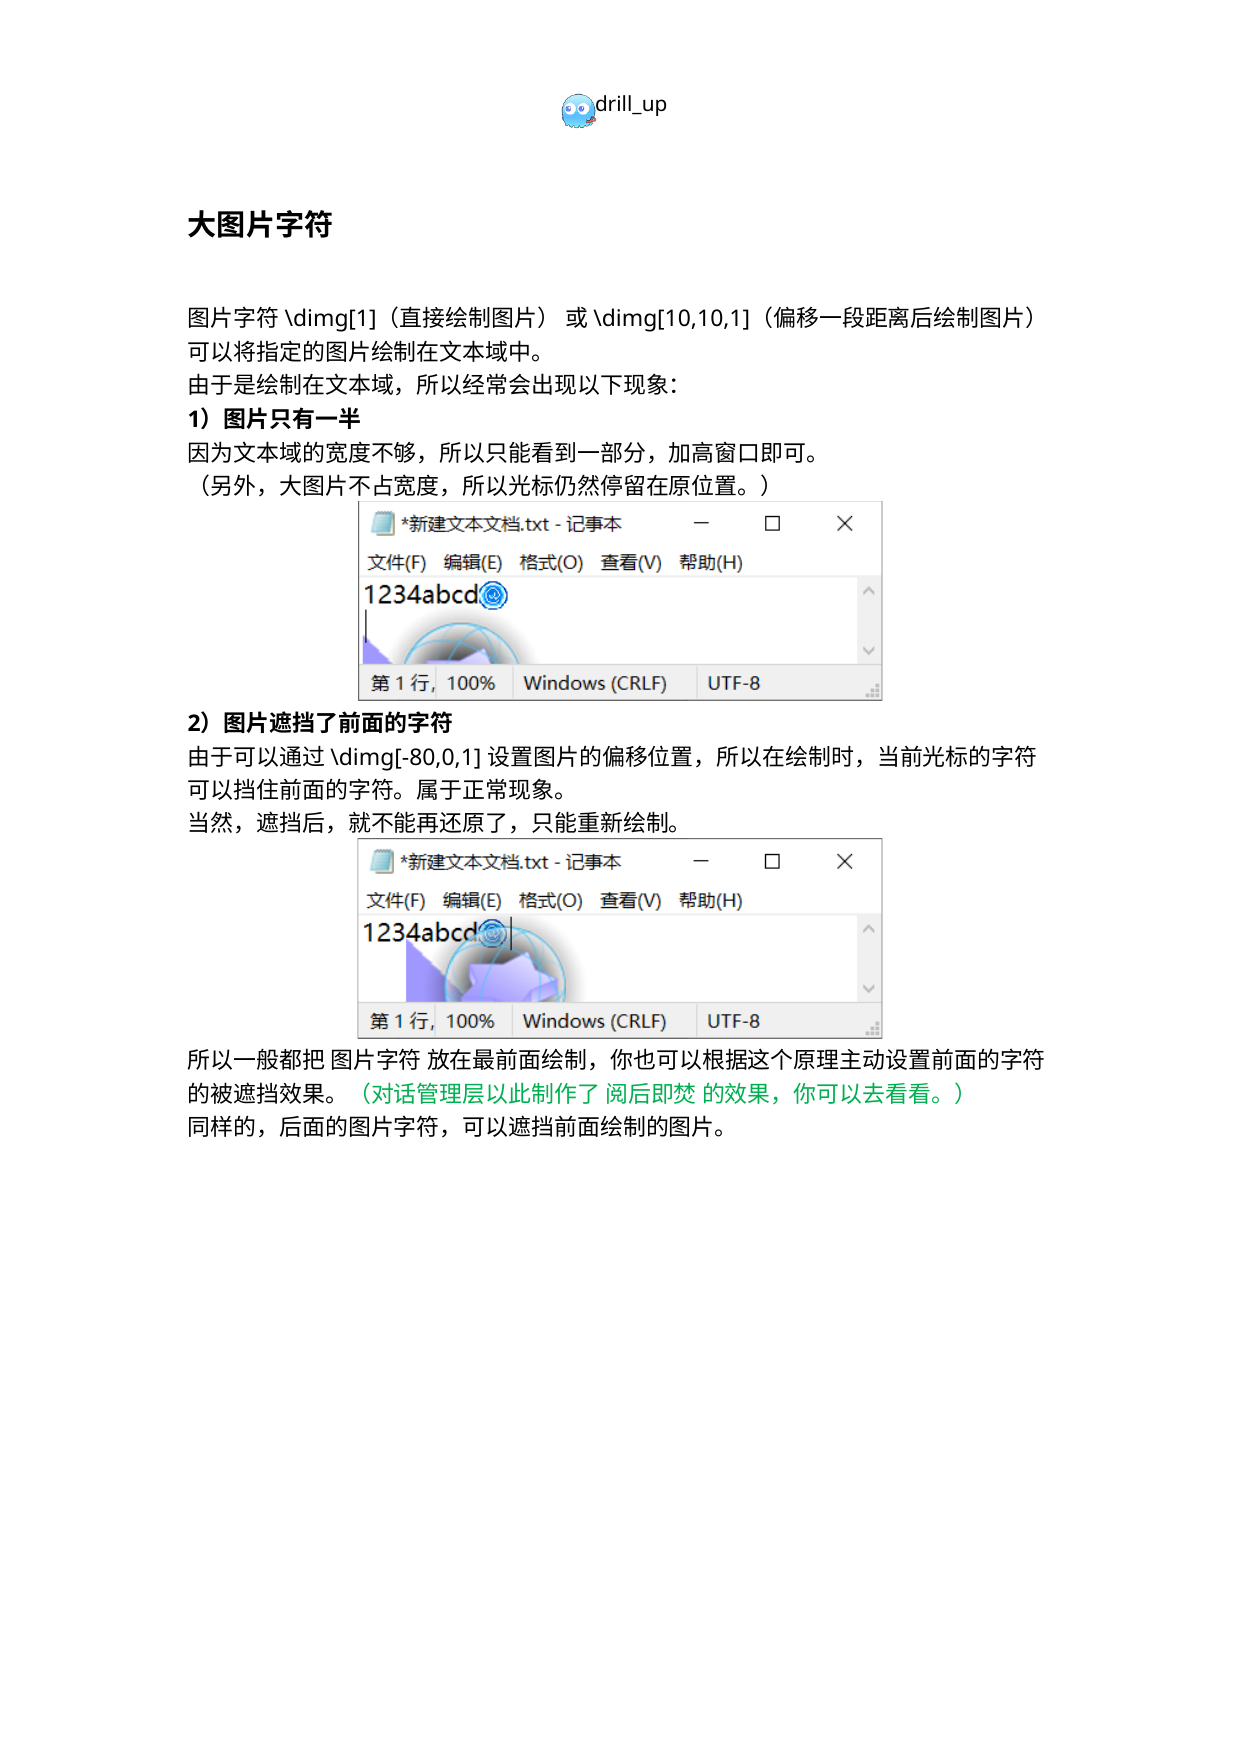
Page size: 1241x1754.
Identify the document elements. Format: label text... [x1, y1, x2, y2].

text 2）图片遮挡了前面的字符 [187, 705, 1053, 739]
text 1）图片只有一半 [187, 401, 1053, 434]
text （另外，大图片不占宽度，所以光标仍然停留在原位置。） [187, 468, 1053, 501]
text 因为文本域的宽度不够，所以只能看到一部分，加高窗口即可。 [187, 434, 1053, 468]
text 由于是绘制在文本域，所以经常会出现以下现象： [187, 367, 1053, 401]
text 图片字符 \dimg[1]（直接绘制图片） 或 \dimg[10,10,1]（偏移一段距离后绘制图片） 可以将指定的图片绘制在文本域中。 [187, 300, 1053, 367]
text 当然，遮挡后，就不能再还原了，只能重新绘制。 [187, 805, 1053, 838]
text 所以一般都把 图片字符 放在最前面绘制，你也可以根据这个原理主动设置前面的字符的被遮挡效果。（对话管理层以此制作了 阅后即焚 的效果，你可以去看看。） [187, 1042, 1053, 1109]
picture [358, 501, 883, 701]
text 大图片字符 [187, 189, 1053, 257]
text 由于可以通过 \dimg[-80,0,1] 设置图片的偏移位置，所以在绘制时，当前光标的字符可以挡住前面的字符。属于正常现象。 [187, 739, 1053, 805]
text 同样的，后面的图片字符，可以遮挡前面绘制的图片。 [187, 1109, 1053, 1143]
picture [556, 88, 597, 130]
picture [357, 838, 883, 1039]
